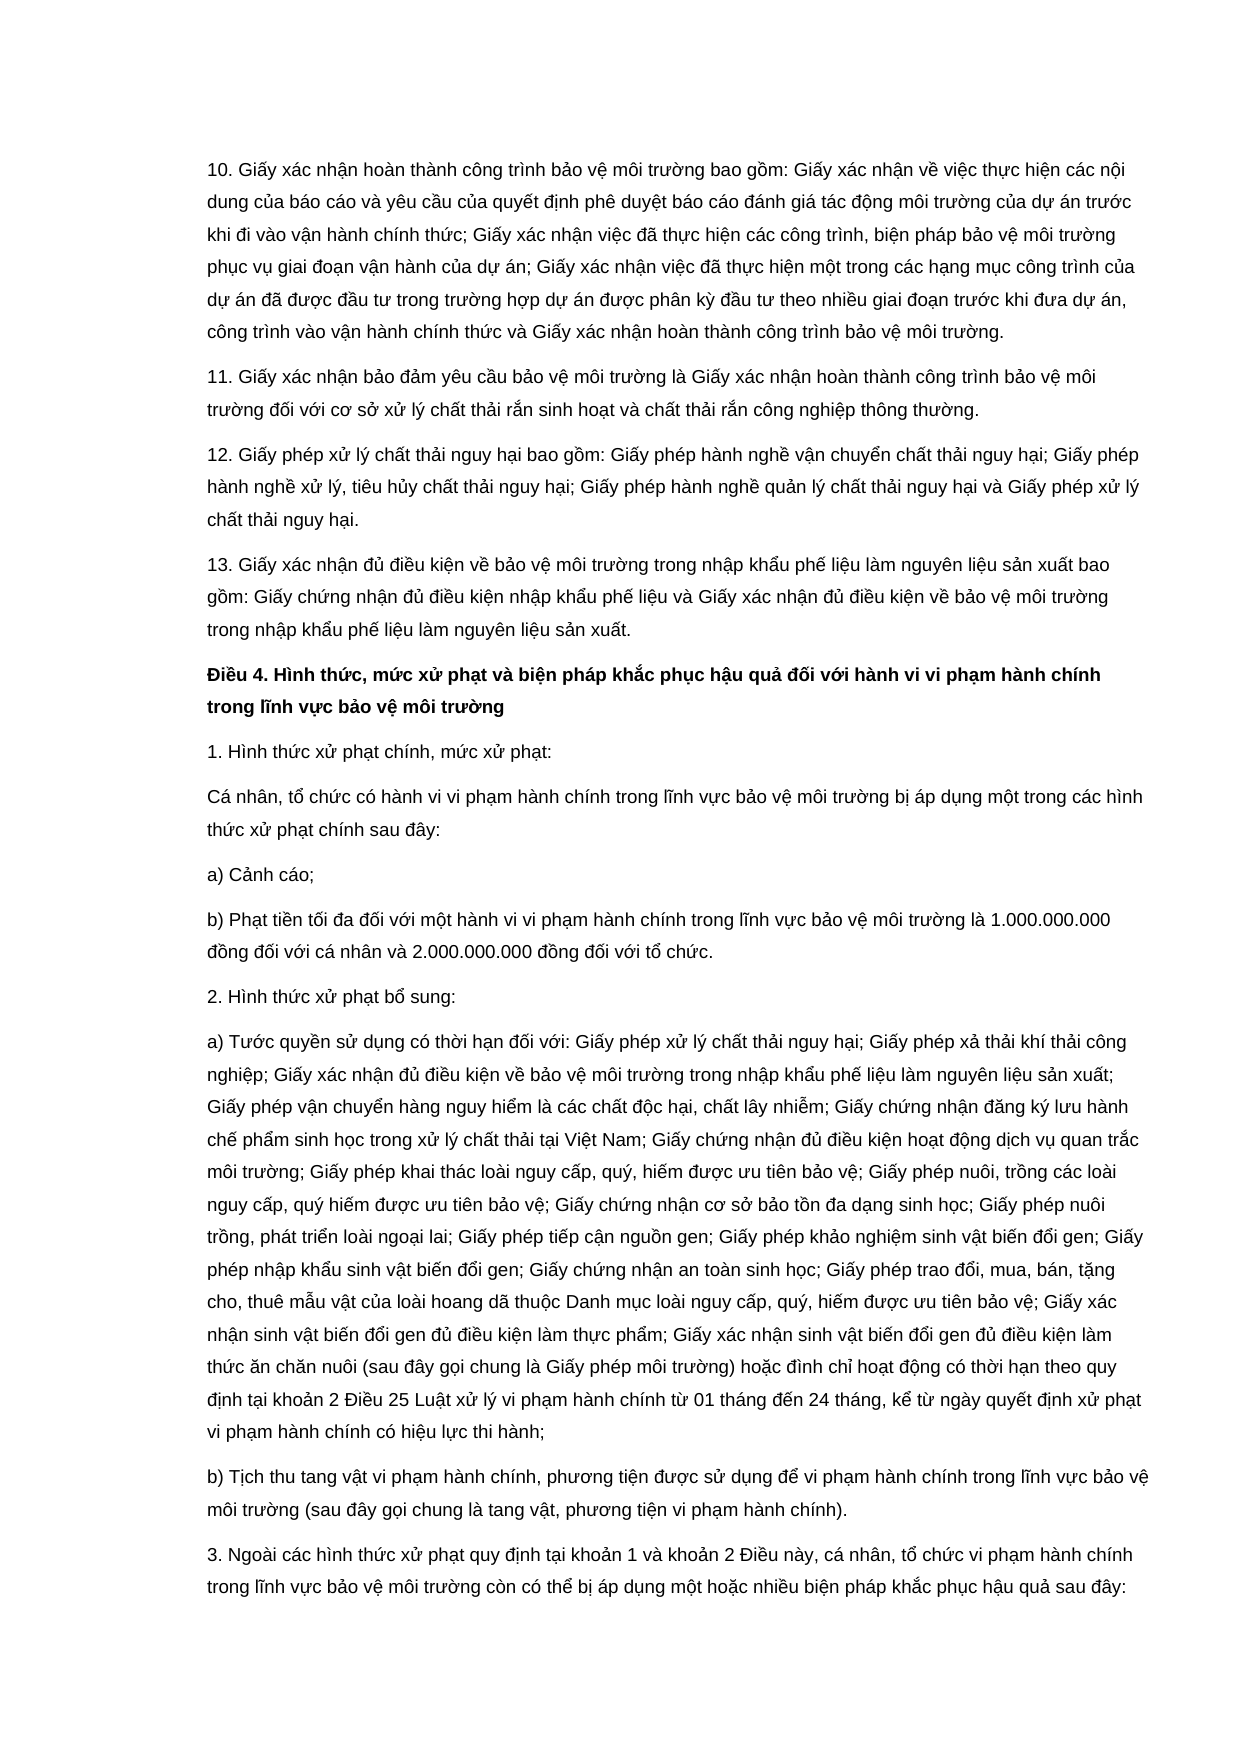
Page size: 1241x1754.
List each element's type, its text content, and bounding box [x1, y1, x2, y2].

text 3. Ngoài các hình thức xử phạt quy định tại khoản 1 và khoản 2 Điều này, cá nhân, tổ chức vi phạm hành chính trong lĩnh vực bảo vệ môi trường còn có thể bị áp dụng một hoặc nhiều biện pháp khắc phục hậu quả sau đây: [207, 1533, 1152, 1598]
text b) Phạt tiền tối đa đối với một hành vi vi phạm hành chính trong lĩnh vực bảo vệ môi trường là 1.000.000.000 đồng đối với cá nhân và 2.000.000.000 đồng đối với tổ chức. [207, 898, 1152, 963]
text a) Tước quyền sử dụng có thời hạn đối với: Giấy phép xử lý chất thải nguy hại; Giấy phép xả thải khí thải công nghiệp; Giấy xác nhận đủ điều kiện về bảo vệ môi trường trong nhập khẩu phế liệu làm nguyên liệu sản xuất; Giấy phép vận chuyển hàng nguy hiểm là các chất độc hại, chất lây nhiễm; Giấy chứng nhận đăng ký lưu hành chế phẩm sinh học trong xử lý chất thải tại Việt Nam; Giấy chứng nhận đủ điều kiện hoạt động dịch vụ quan trắc môi trường; Giấy phép khai thác loài nguy cấp, quý, hiếm được ưu tiên bảo vệ; Giấy phép nuôi, trồng các loài nguy cấp, quý hiếm được ưu tiên bảo vệ; Giấy chứng nhận cơ sở bảo tồn đa dạng sinh học; Giấy phép nuôi trồng, phát triển loài ngoại lai; Giấy phép tiếp cận nguồn gen; Giấy phép khảo nghiệm sinh vật biến đổi gen; Giấy phép nhập khẩu sinh vật biến đổi gen; Giấy chứng nhận an toàn sinh học; Giấy phép trao đổi, mua, bán, tặng cho, thuê mẫu vật của loài hoang dã thuộc Danh mục loài nguy cấp, quý, hiếm được ưu tiên bảo vệ; Giấy xác nhận sinh vật biến đổi gen đủ điều kiện làm thực phẩm; Giấy xác nhận sinh vật biến đổi gen đủ điều kiện làm thức ăn chăn nuôi (sau đây gọi chung là Giấy phép môi trường) hoặc đình chỉ hoạt động có thời hạn theo quy định tại khoản 2 Điều 25 Luật xử lý vi phạm hành chính từ 01 tháng đến 24 tháng, kể từ ngày quyết định xử phạt vi phạm hành chính có hiệu lực thi hành; [207, 1020, 1152, 1443]
text a) Cảnh cáo; [207, 853, 1152, 885]
text Cá nhân, tổ chức có hành vi vi phạm hành chính trong lĩnh vực bảo vệ môi trường bị áp dụng một trong các hình thức xử phạt chính sau đây: [207, 775, 1152, 840]
text 1. Hình thức xử phạt chính, mức xử phạt: [207, 730, 1152, 763]
text 13. Giấy xác nhận đủ điều kiện về bảo vệ môi trường trong nhập khẩu phế liệu làm nguyên liệu sản xuất bao gồm: Giấy chứng nhận đủ điều kiện nhập khẩu phế liệu và Giấy xác nhận đủ điều kiện về bảo vệ môi trường trong nhập khẩu phế liệu làm nguyên liệu sản xuất. [207, 543, 1152, 640]
text 12. Giấy phép xử lý chất thải nguy hại bao gồm: Giấy phép hành nghề vận chuyển chất thải nguy hại; Giấy phép hành nghề xử lý, tiêu hủy chất thải nguy hại; Giấy phép hành nghề quản lý chất thải nguy hại và Giấy phép xử lý chất thải nguy hại. [207, 433, 1152, 530]
text b) Tịch thu tang vật vi phạm hành chính, phương tiện được sử dụng để vi phạm hành chính trong lĩnh vực bảo vệ môi trường (sau đây gọi chung là tang vật, phương tiện vi phạm hành chính). [207, 1455, 1152, 1520]
text 2. Hình thức xử phạt bổ sung: [207, 975, 1152, 1008]
text 10. Giấy xác nhận hoàn thành công trình bảo vệ môi trường bao gồm: Giấy xác nhận về việc thực hiện các nội dung của báo cáo và yêu cầu của quyết định phê duyệt báo cáo đánh giá tác động môi trường của dự án trước khi đi vào vận hành chính thức; Giấy xác nhận việc đã thực hiện các công trình, biện pháp bảo vệ môi trường phục vụ giai đoạn vận hành của dự án; Giấy xác nhận việc đã thực hiện một trong các hạng mục công trình của dự án đã được đầu tư trong trường hợp dự án được phân kỳ đầu tư theo nhiều giai đoạn trước khi đưa dự án, công trình vào vận hành chính thức và Giấy xác nhận hoàn thành công trình bảo vệ môi trường. [207, 148, 1152, 343]
text 11. Giấy xác nhận bảo đảm yêu cầu bảo vệ môi trường là Giấy xác nhận hoàn thành công trình bảo vệ môi trường đối với cơ sở xử lý chất thải rắn sinh hoạt và chất thải rắn công nghiệp thông thường. [207, 355, 1152, 420]
text Điều 4. Hình thức, mức xử phạt và biện pháp khắc phục hậu quả đối với hành vi vi phạm hành chính trong lĩnh vực bảo vệ môi trường [207, 653, 1152, 718]
